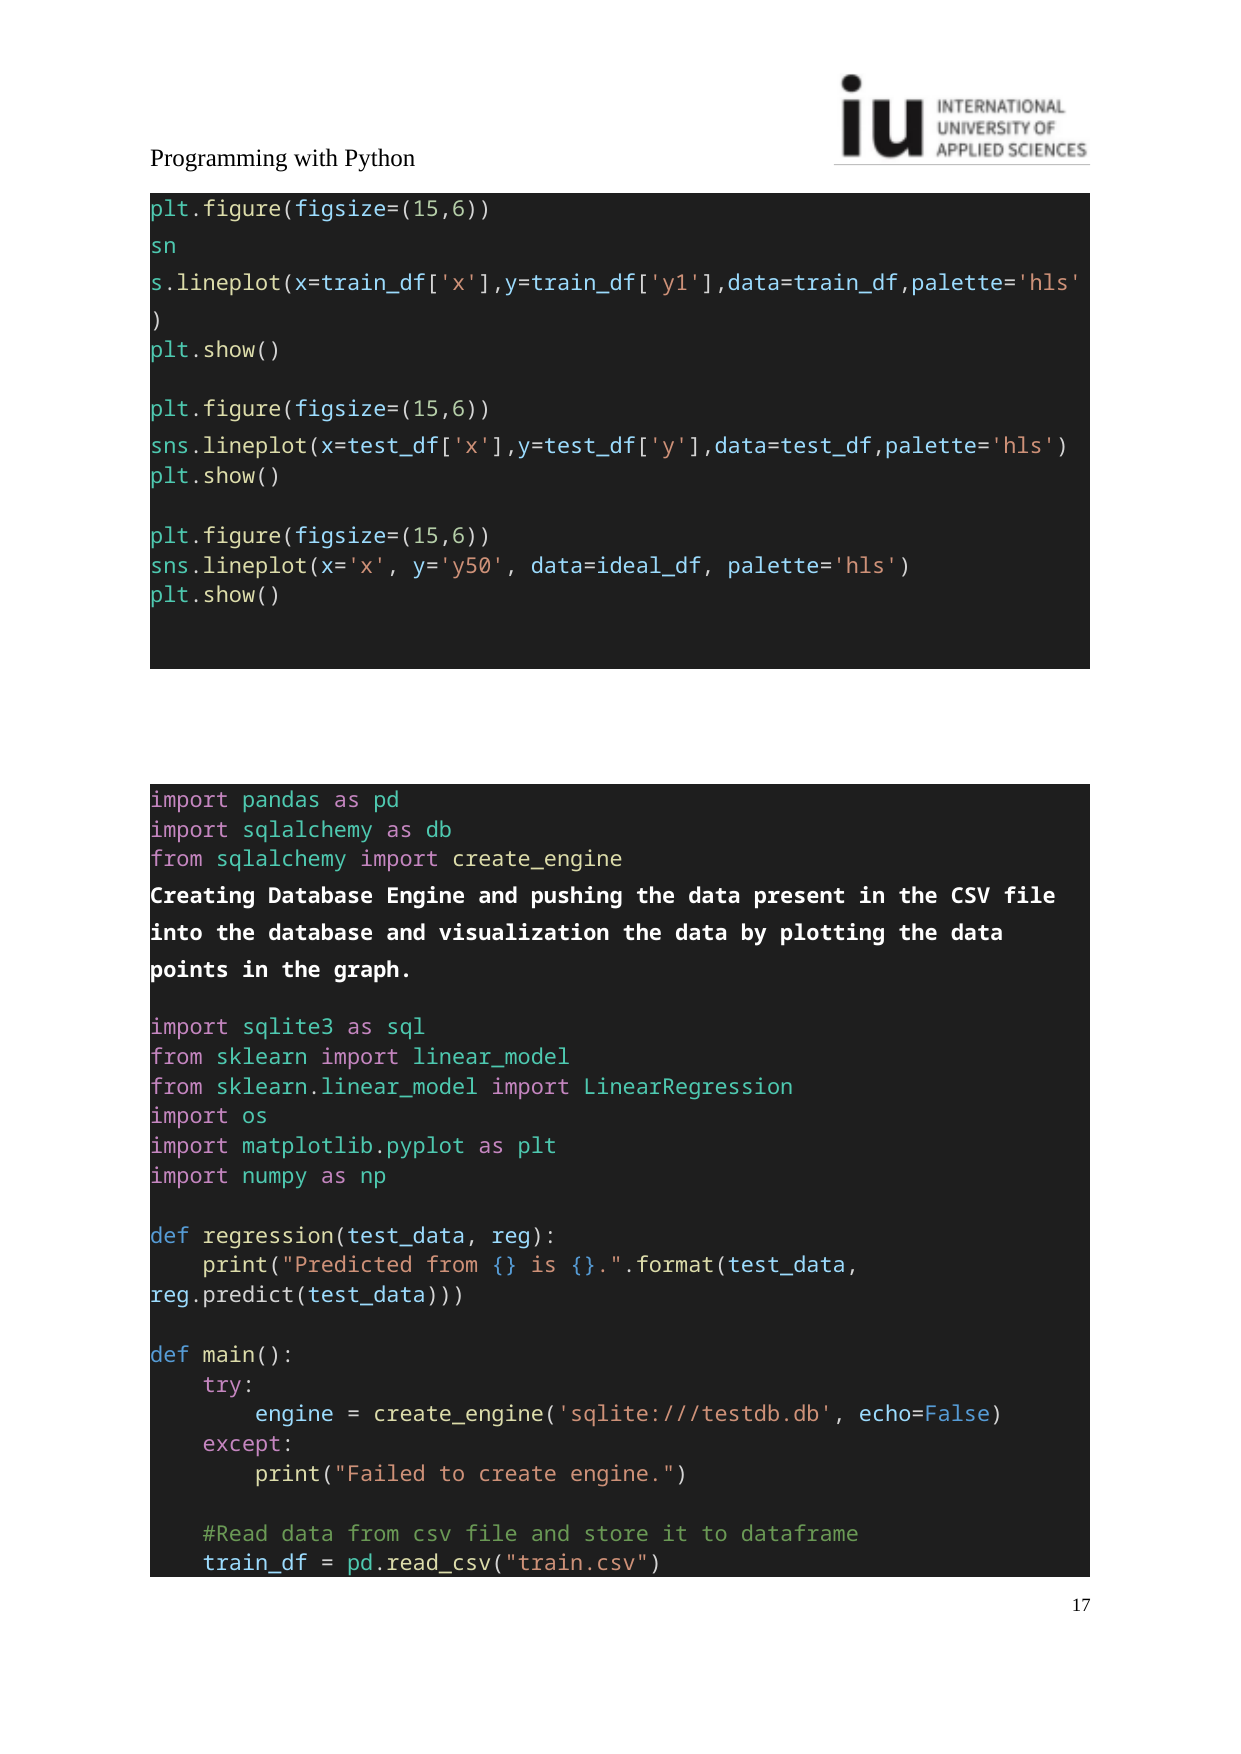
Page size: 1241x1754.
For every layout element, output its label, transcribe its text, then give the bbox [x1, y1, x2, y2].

text plt.figure(figsize=(15,6)) [150, 520, 1090, 549]
text train_df = pd.read_csv("train.csv") [150, 1547, 1090, 1577]
text import numpy as np [150, 1160, 1090, 1190]
text import sqlite3 as sql [150, 1011, 1090, 1041]
text from sqlalchemy import create_engine [150, 843, 1090, 873]
text plt.show() [150, 334, 1090, 364]
text def main(): [150, 1339, 1090, 1369]
text import matplotlib.pyplot as plt [150, 1130, 1090, 1160]
text plt.show() [150, 579, 1090, 609]
text import sqlalchemy as db [150, 813, 1090, 843]
text plt.figure(figsize=(15,6)) [150, 193, 1090, 223]
text sns.lineplot(x=test_df['x'],y=test_df['y'],data=test_df,palette='hls') [150, 423, 1090, 460]
text def regression(test_data, reg): [150, 1220, 1090, 1249]
text sns.lineplot(x='x', y='y50', data=ideal_df, palette='hls') [150, 549, 1090, 579]
text plt.show() [150, 460, 1090, 490]
text from sklearn import linear_model [150, 1041, 1090, 1071]
text print("Predicted from {} is {}.".format(test_data, reg.predict(test_data))) [150, 1249, 1090, 1309]
text try: [150, 1369, 1090, 1398]
text #Read data from csv file and store it to dataframe [150, 1518, 1090, 1547]
text Creating Database Engine and pushing the data present in the CSV file into the database and visualization the data by plotting the data points in the graph. [150, 873, 1090, 984]
text import pandas as pd [150, 784, 1090, 813]
text plt.figure(figsize=(15,6)) [150, 393, 1090, 423]
text sns.lineplot(x=train_df['x'],y=train_df['y1'],data=train_df,palette='hls') [150, 223, 1090, 334]
text from sklearn.linear_model import LinearRegression [150, 1071, 1090, 1101]
text except: [150, 1428, 1090, 1458]
text print("Failed to create engine.") [150, 1458, 1090, 1488]
picture [833, 73, 1091, 167]
text engine = create_engine('sqlite:///testdb.db', echo=False) [150, 1398, 1090, 1428]
text import os [150, 1101, 1090, 1130]
